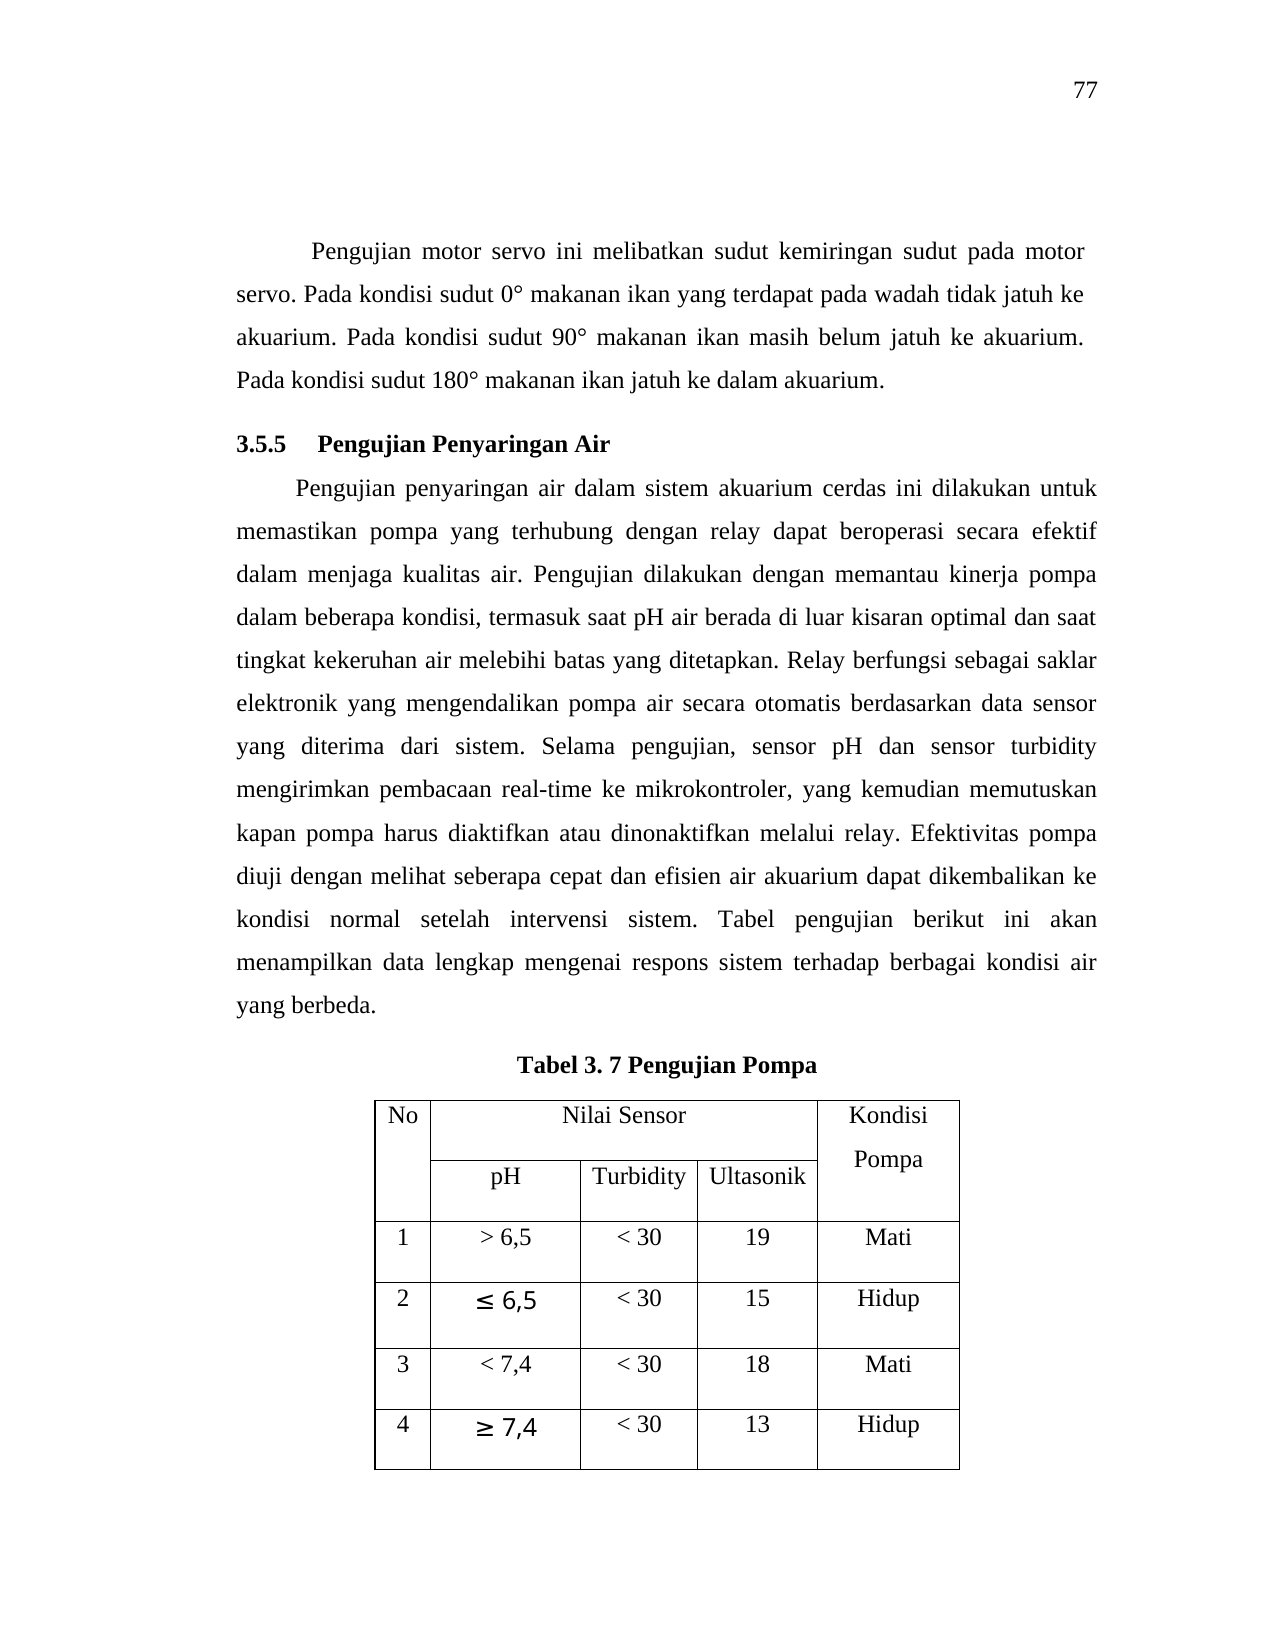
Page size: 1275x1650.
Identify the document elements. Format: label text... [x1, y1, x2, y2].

table_cell 19 [698, 1222, 817, 1282]
text Tabel 3. 7 Pengujian Pompa [236, 1050, 1098, 1079]
table_cell 3 [376, 1349, 430, 1408]
table_cell 13 [698, 1410, 817, 1469]
text Pengujian penyaringan air dalam sistem akuarium cerdas ini dilakukan untuk memastikan pompa yang terhubung dengan relay dapat beroperasi secara efektif dalam menjaga kualitas air. Pengujian dilakukan dengan memantau kinerja pompa dalam beberapa kondisi, termasuk saat pH air berada di luar kisaran optimal dan saat tingkat kekeruhan air melebihi batas yang ditetapkan. Relay berfungsi sebagai saklar elektronik yang mengendalikan pompa air secara otomatis berdasarkan data sensor yang diterima dari sistem. Selama pengujian, sensor pH dan sensor turbidity mengirimkan pembacaan real-time ke mikrokontroler, yang kemudian memutuskan kapan pompa harus diaktifkan atau dinonaktifkan melalui relay. Efektivitas pompa diuji dengan melihat seberapa cepat dan efisien air akuarium dapat dikembalikan ke kondisi normal setelah intervensi sistem. Tabel pengujian berikut ini akan menampilkan data lengkap mengenai respons sistem terhadap berbagai kondisi air yang berbeda. [236, 473, 1098, 1019]
table_cell Turbidity [581, 1161, 697, 1221]
table_cell > 6,5 [431, 1222, 580, 1282]
table_cell < 30 [581, 1349, 697, 1408]
table_cell [431, 1283, 580, 1348]
table_cell < 30 [581, 1222, 697, 1282]
table_header No [376, 1101, 430, 1221]
table_cell Hidup [818, 1283, 959, 1348]
table_cell Mati [818, 1349, 959, 1408]
table_header Kondisi Pompa [818, 1101, 959, 1221]
subtitle Pengujian Penyaringan Air [236, 429, 1098, 458]
table_cell < 7,4 [431, 1349, 580, 1408]
table_cell Ultasonik [698, 1161, 817, 1221]
table_cell Mati [818, 1222, 959, 1282]
table_cell [431, 1410, 580, 1469]
table_header Nilai Sensor [431, 1101, 817, 1160]
table_cell Hidup [818, 1410, 959, 1469]
table_cell pH [431, 1161, 580, 1221]
text Pengujian motor servo ini melibatkan sudut kemiringan sudut pada motor servo. Pada kondisi sudut 0° makanan ikan yang terdapat pada wadah tidak jatuh ke akuarium. Pada kondisi sudut 90° makanan ikan masih belum jatuh ke akuarium. Pada kondisi sudut 180° makanan ikan jatuh ke dalam akuarium. [236, 236, 1085, 394]
table_cell 4 [376, 1410, 430, 1469]
table_cell 2 [376, 1283, 430, 1348]
table_cell 1 [376, 1222, 430, 1282]
table_cell 18 [698, 1349, 817, 1408]
table_cell < 30 [581, 1283, 697, 1348]
table_cell 15 [698, 1283, 817, 1348]
table_cell < 30 [581, 1410, 697, 1469]
